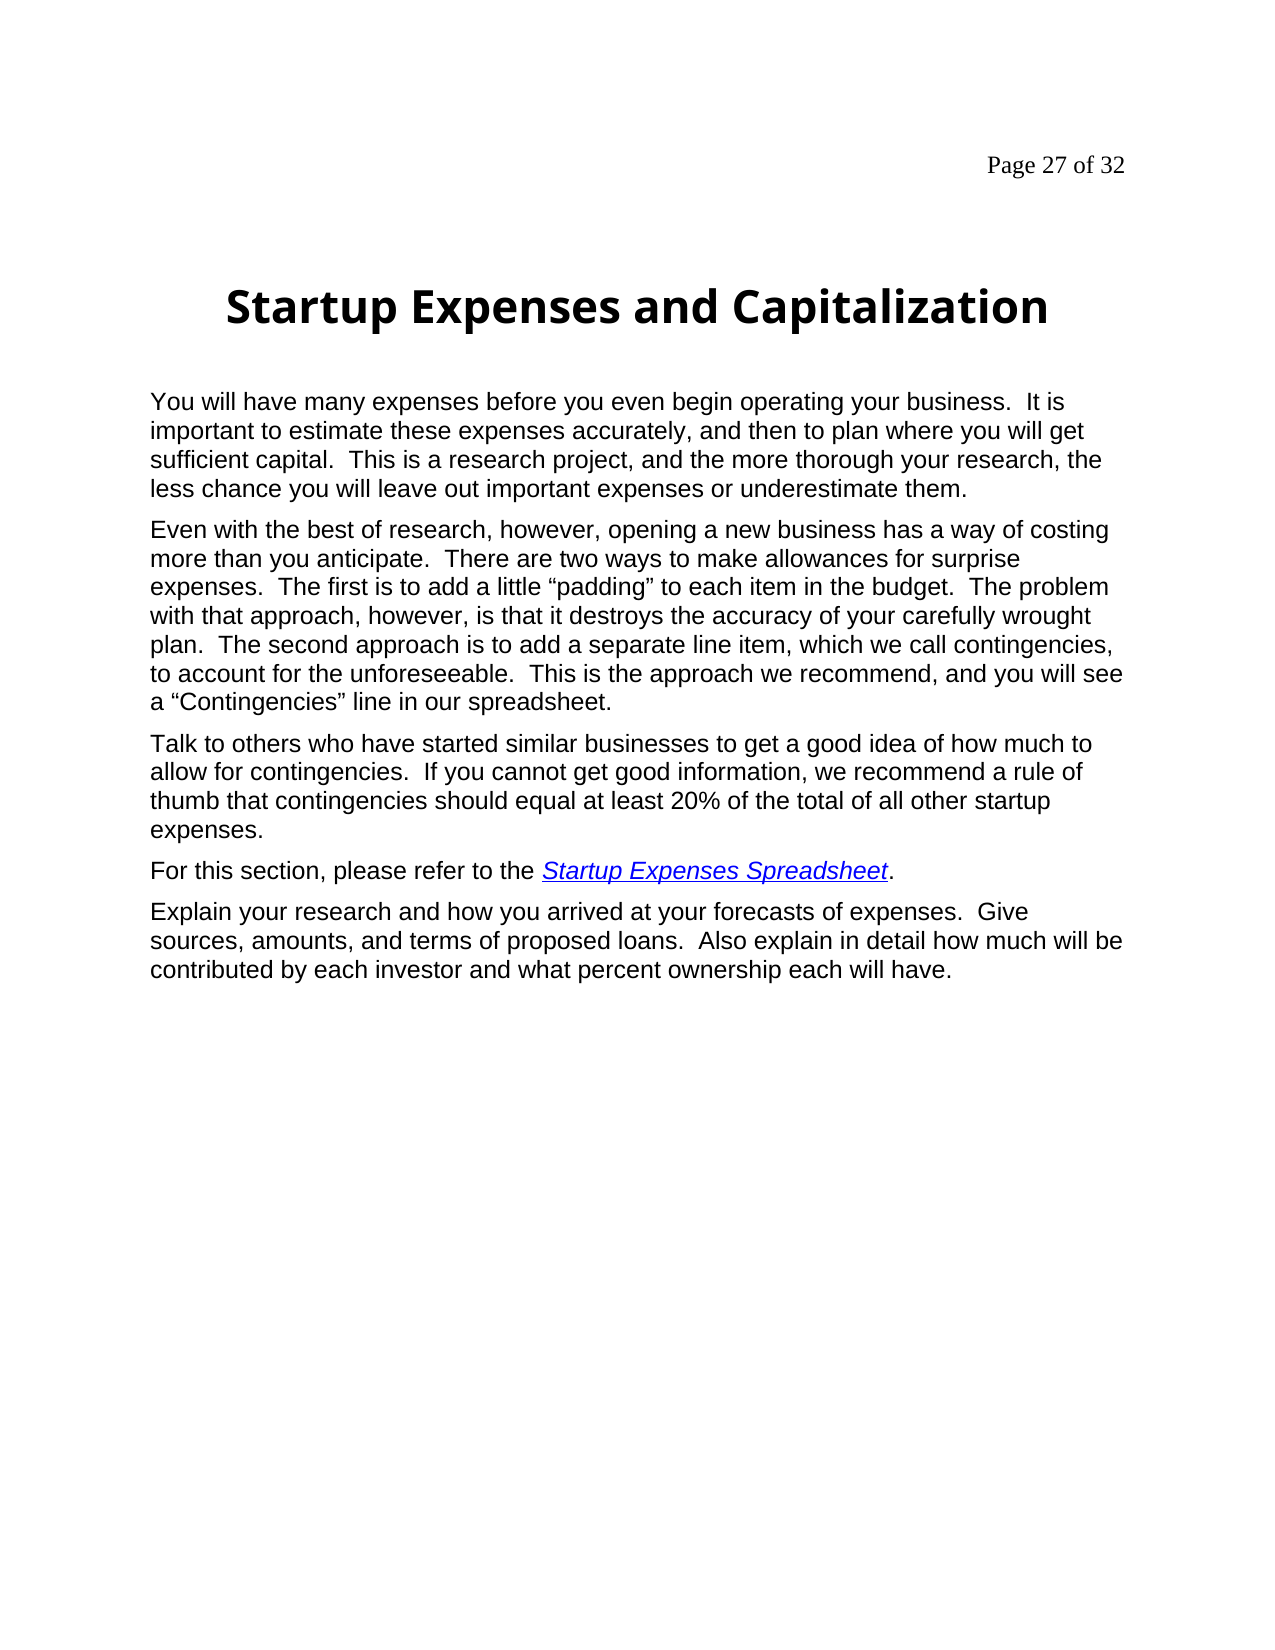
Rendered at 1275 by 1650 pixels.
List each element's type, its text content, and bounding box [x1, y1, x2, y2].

text Explain your research and how you arrived at your forecasts of expenses. Give sources, amounts, and terms of proposed loans. Also explain in detail how much will be contributed by each investor and what percent ownership each will have. [150, 897, 1125, 984]
text You will have many expenses before you even begin operating your business. It is important to estimate these expenses accurately, and then to plan where you will get sufficient capital. This is a research project, and the more thorough your research, the less chance you will leave out important expenses or underestimate them. [150, 387, 1125, 502]
subtitle Startup Expenses and Capitalization [150, 275, 1125, 337]
text Even with the best of research, however, opening a new business has a way of costing more than you anticipate. There are two ways to make allowances for surprise expenses. The first is to add a little “padding” to each item in the budget. The problem with that approach, however, is that it destroys the accuracy of your carefully wrought plan. The second approach is to add a separate line item, which we call contingencies, to account for the unforeseeable. This is the approach we recommend, and you will see a “Contingencies” line in our spreadsheet. [150, 515, 1125, 716]
text For this section, please refer to the Startup Expenses Spreadsheet. [150, 856, 1125, 885]
text Talk to others who have started similar businesses to get a good idea of how much to allow for contingencies. If you cannot get good information, we recommend a rule of thumb that contingencies should equal at least 20% of the total of all other startup expenses. [150, 729, 1125, 844]
